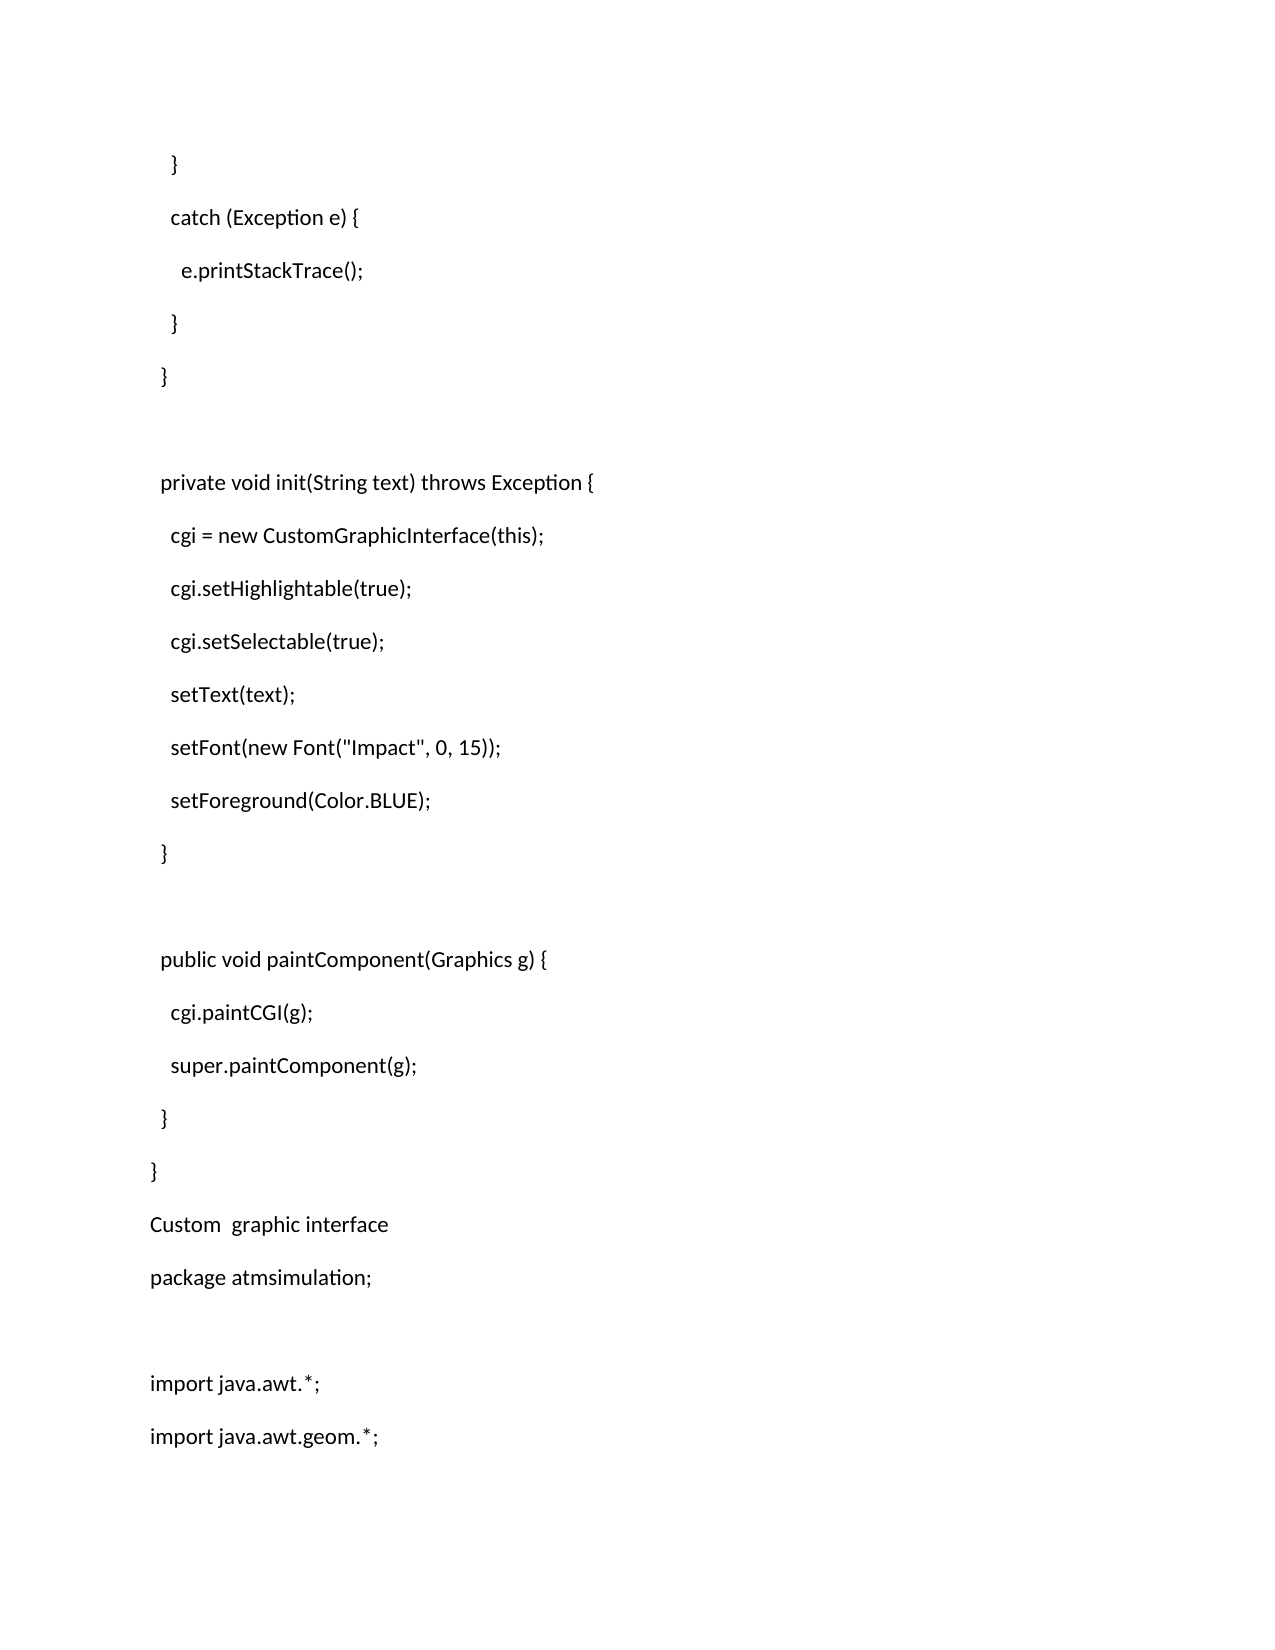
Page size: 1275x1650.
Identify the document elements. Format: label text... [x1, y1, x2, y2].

text } [150, 1104, 1125, 1132]
text public void paintComponent(Graphics g) { [150, 945, 1125, 973]
text setFont(new Font("Impact", 0, 15)); [150, 733, 1125, 761]
text cgi.setHighlightable(true); [150, 574, 1125, 602]
text } [150, 362, 1125, 390]
text cgi.paintCGI(g); [150, 998, 1125, 1026]
text private void init(String text) throws Exception { [150, 468, 1125, 496]
text import java.awt.geom.*; [150, 1422, 1125, 1451]
text } [150, 839, 1125, 867]
text import java.awt.*; [150, 1369, 1125, 1397]
text cgi.setSelectable(true); [150, 627, 1125, 655]
text package atmsimulation; [150, 1263, 1125, 1291]
text setText(text); [150, 680, 1125, 708]
text } [150, 309, 1125, 337]
text } [150, 1157, 1125, 1185]
text super.paintComponent(g); [150, 1051, 1125, 1079]
text Custom graphic interface [150, 1210, 1125, 1238]
text setForeground(Color.BLUE); [150, 786, 1125, 814]
text e.printStackTrace(); [150, 256, 1125, 284]
text cgi = new CustomGraphicInterface(this); [150, 521, 1125, 549]
text catch (Exception e) { [150, 203, 1125, 231]
text } [150, 150, 1125, 178]
